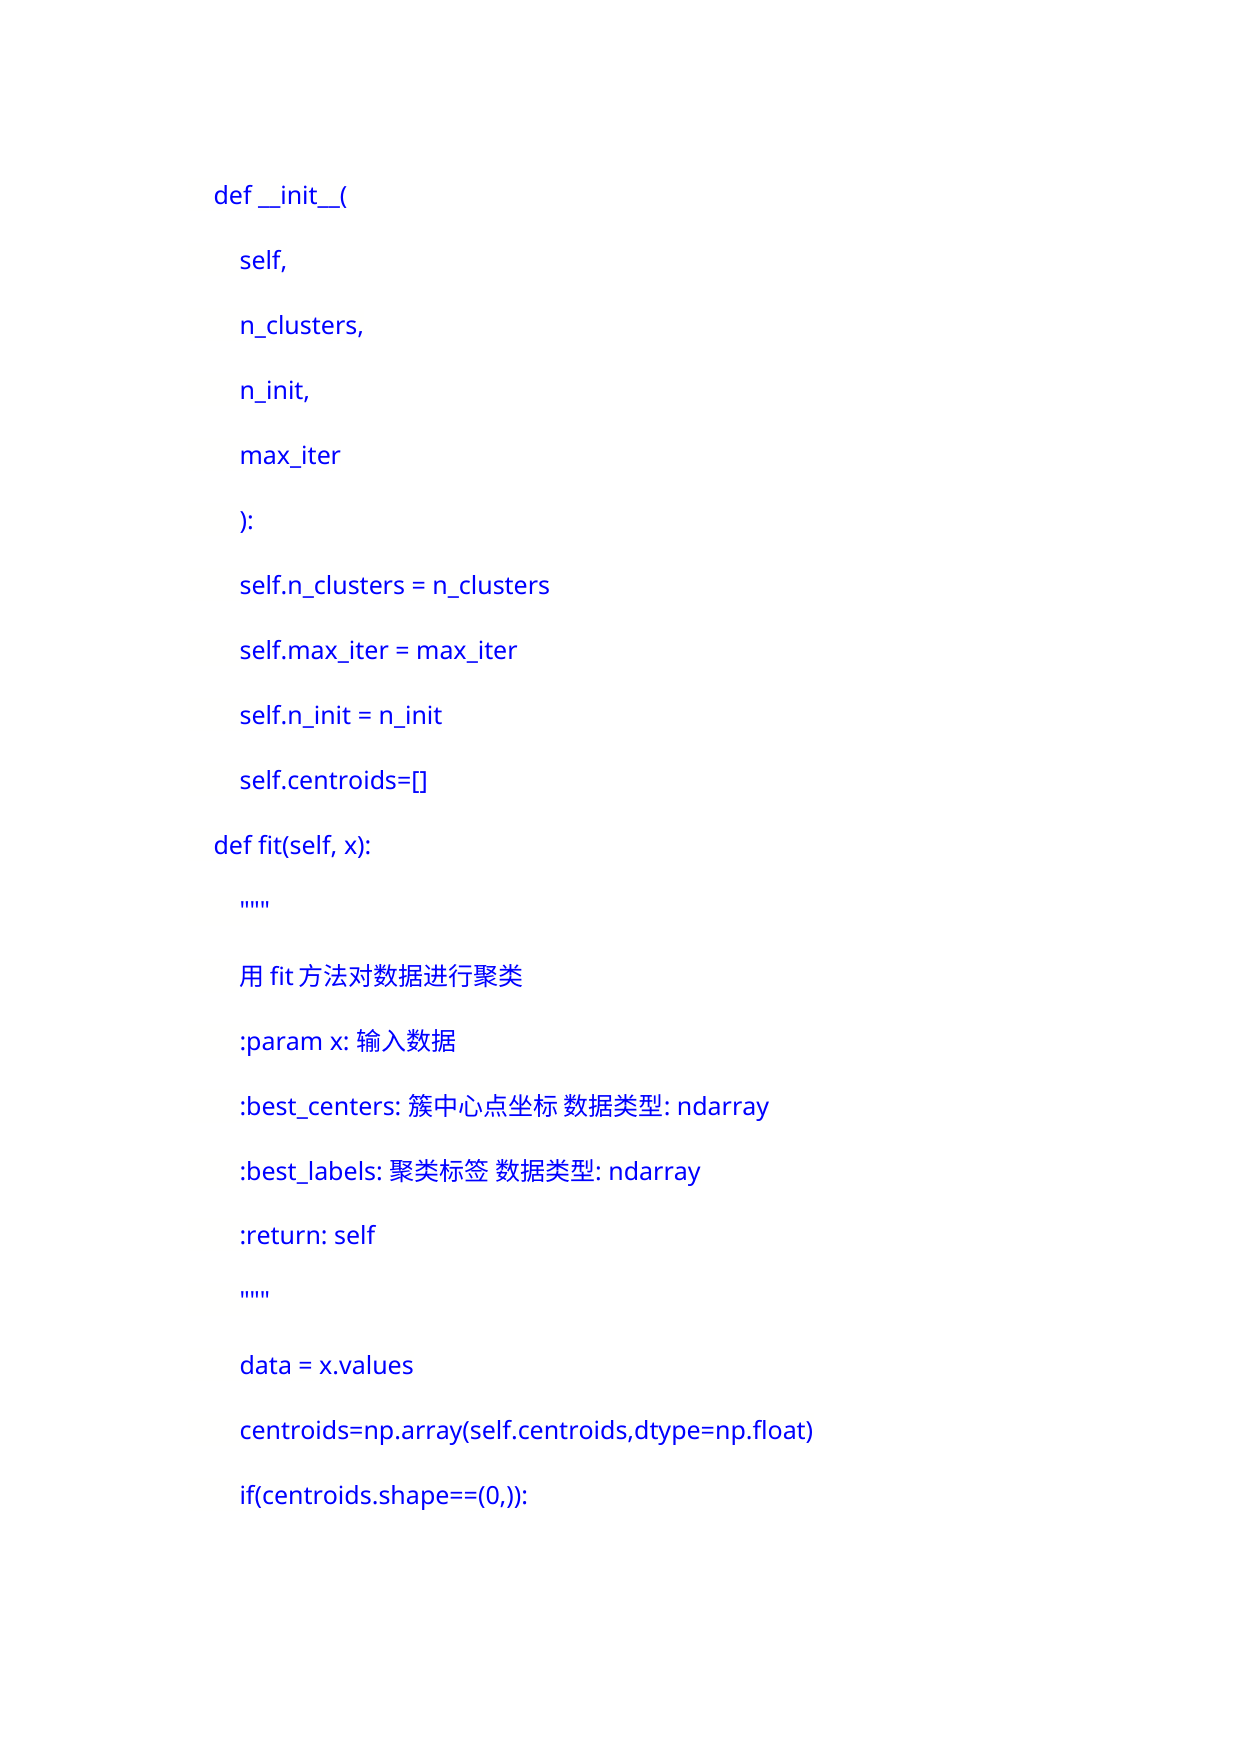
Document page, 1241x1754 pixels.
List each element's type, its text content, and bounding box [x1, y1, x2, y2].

text centroids=np.array(self.centroids,dtype=np.float) [187, 1397, 1053, 1462]
text :return: self [187, 1202, 1053, 1267]
text self, [187, 227, 1053, 292]
text ): [187, 487, 1053, 552]
text def fit(self, x): [187, 812, 1053, 877]
text self.centroids=[] [187, 747, 1053, 812]
text n_init, [187, 357, 1053, 422]
text :param x: 输入数据 [187, 1007, 1053, 1072]
text """ [187, 877, 1053, 942]
text :best_labels: 聚类标签 数据类型: ndarray [187, 1137, 1053, 1202]
text """ [187, 1267, 1053, 1332]
text self.n_clusters = n_clusters [187, 552, 1053, 617]
text data = x.values [187, 1332, 1053, 1397]
text self.max_iter = max_iter [187, 617, 1053, 682]
text max_iter [187, 422, 1053, 487]
text self.n_init = n_init [187, 682, 1053, 747]
text if(centroids.shape==(0,)): [187, 1462, 1053, 1527]
text def __init__( [187, 162, 1053, 227]
text :best_centers: 簇中心点坐标 数据类型: ndarray [187, 1072, 1053, 1137]
text 用fit方法对数据进行聚类 [187, 942, 1053, 1007]
text n_clusters, [187, 292, 1053, 357]
